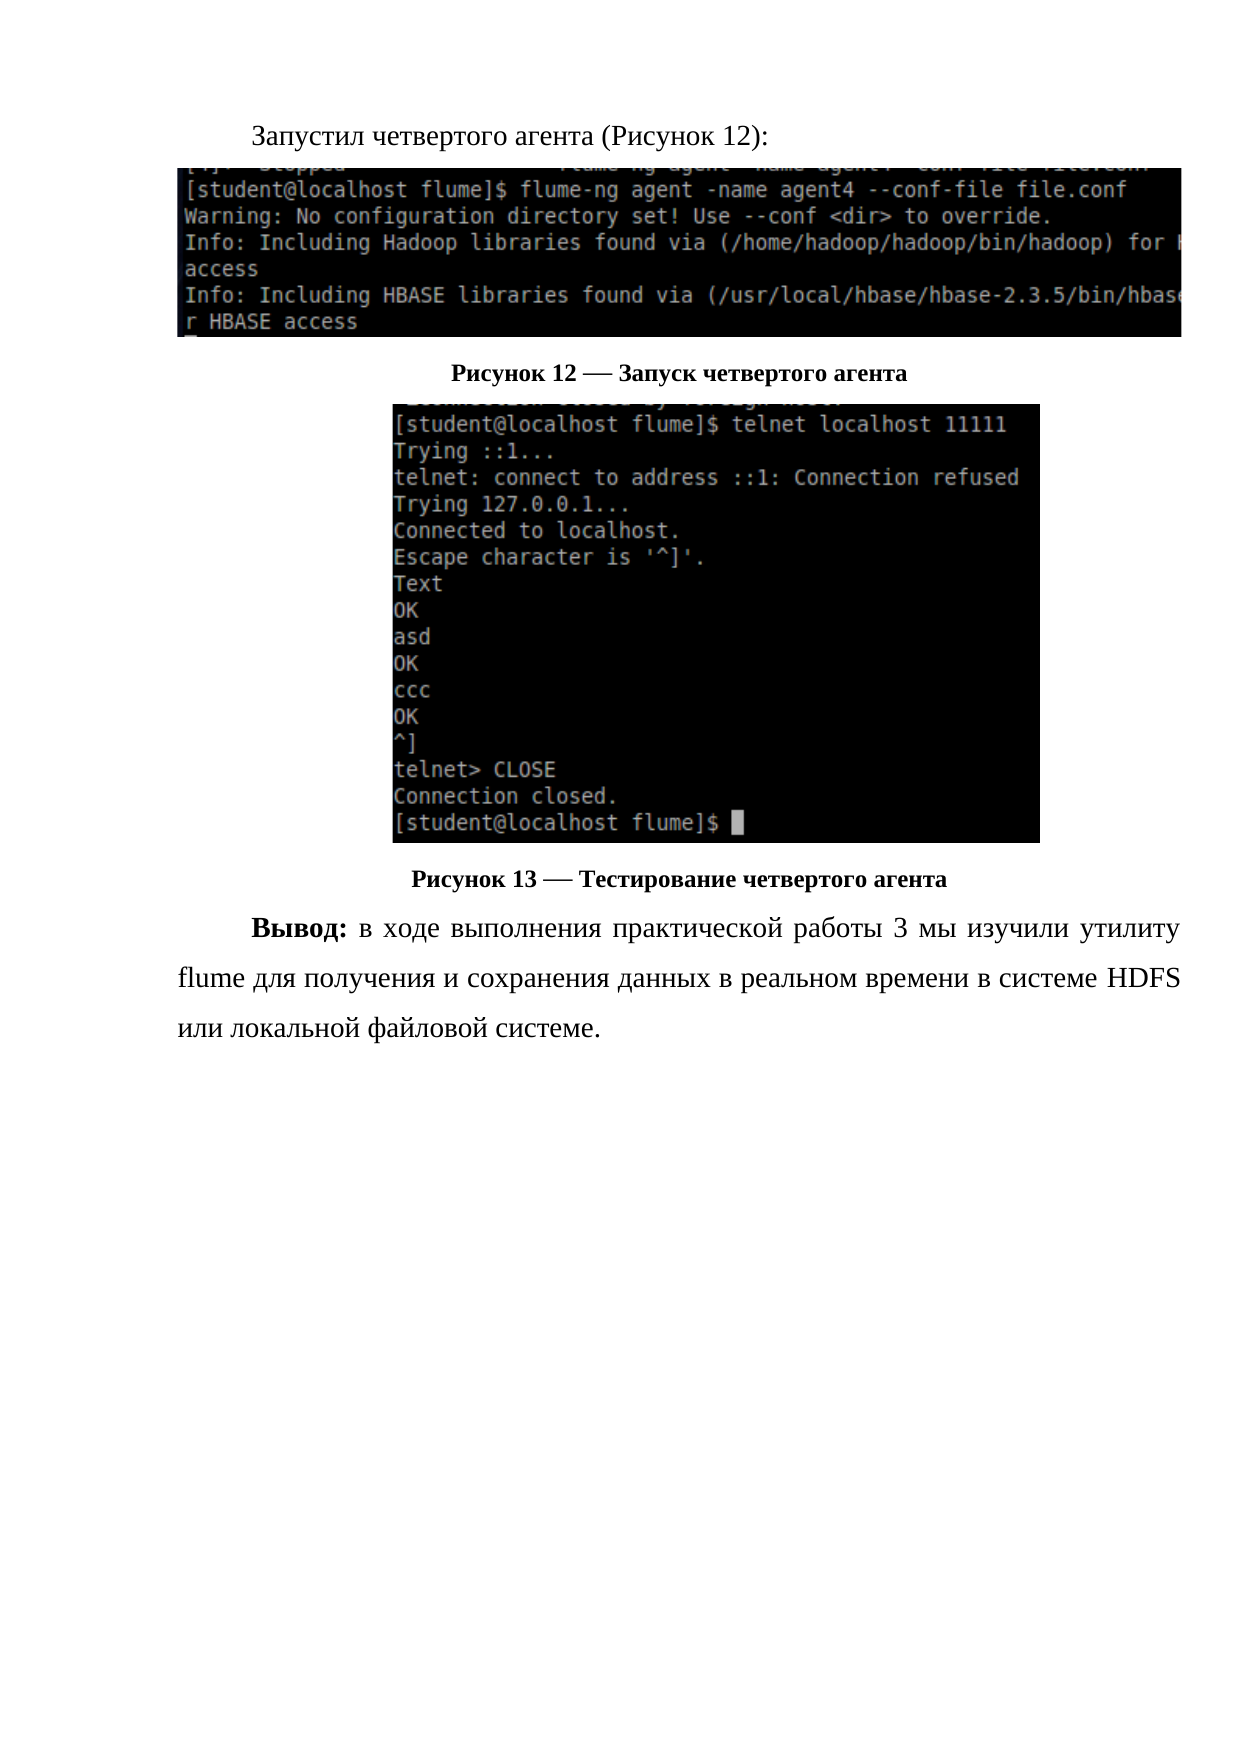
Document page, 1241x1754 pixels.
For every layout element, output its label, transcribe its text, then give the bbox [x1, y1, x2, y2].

picture [392, 404, 1040, 843]
text Рисунок 12 — Запуск четвертого агента [177, 354, 1181, 387]
picture [177, 168, 1182, 337]
text Вывод: в ходе выполнения практической работы 3 мы изучили утилиту flume для получения и сохранения данных в реальном времени в системе HDFS или локальной файловой системе. [177, 910, 1181, 1044]
text Рисунок 13 — Тестирование четвертого агента [177, 860, 1181, 893]
text Запустил четвертого агента (Рисунок 12): [177, 118, 1181, 152]
